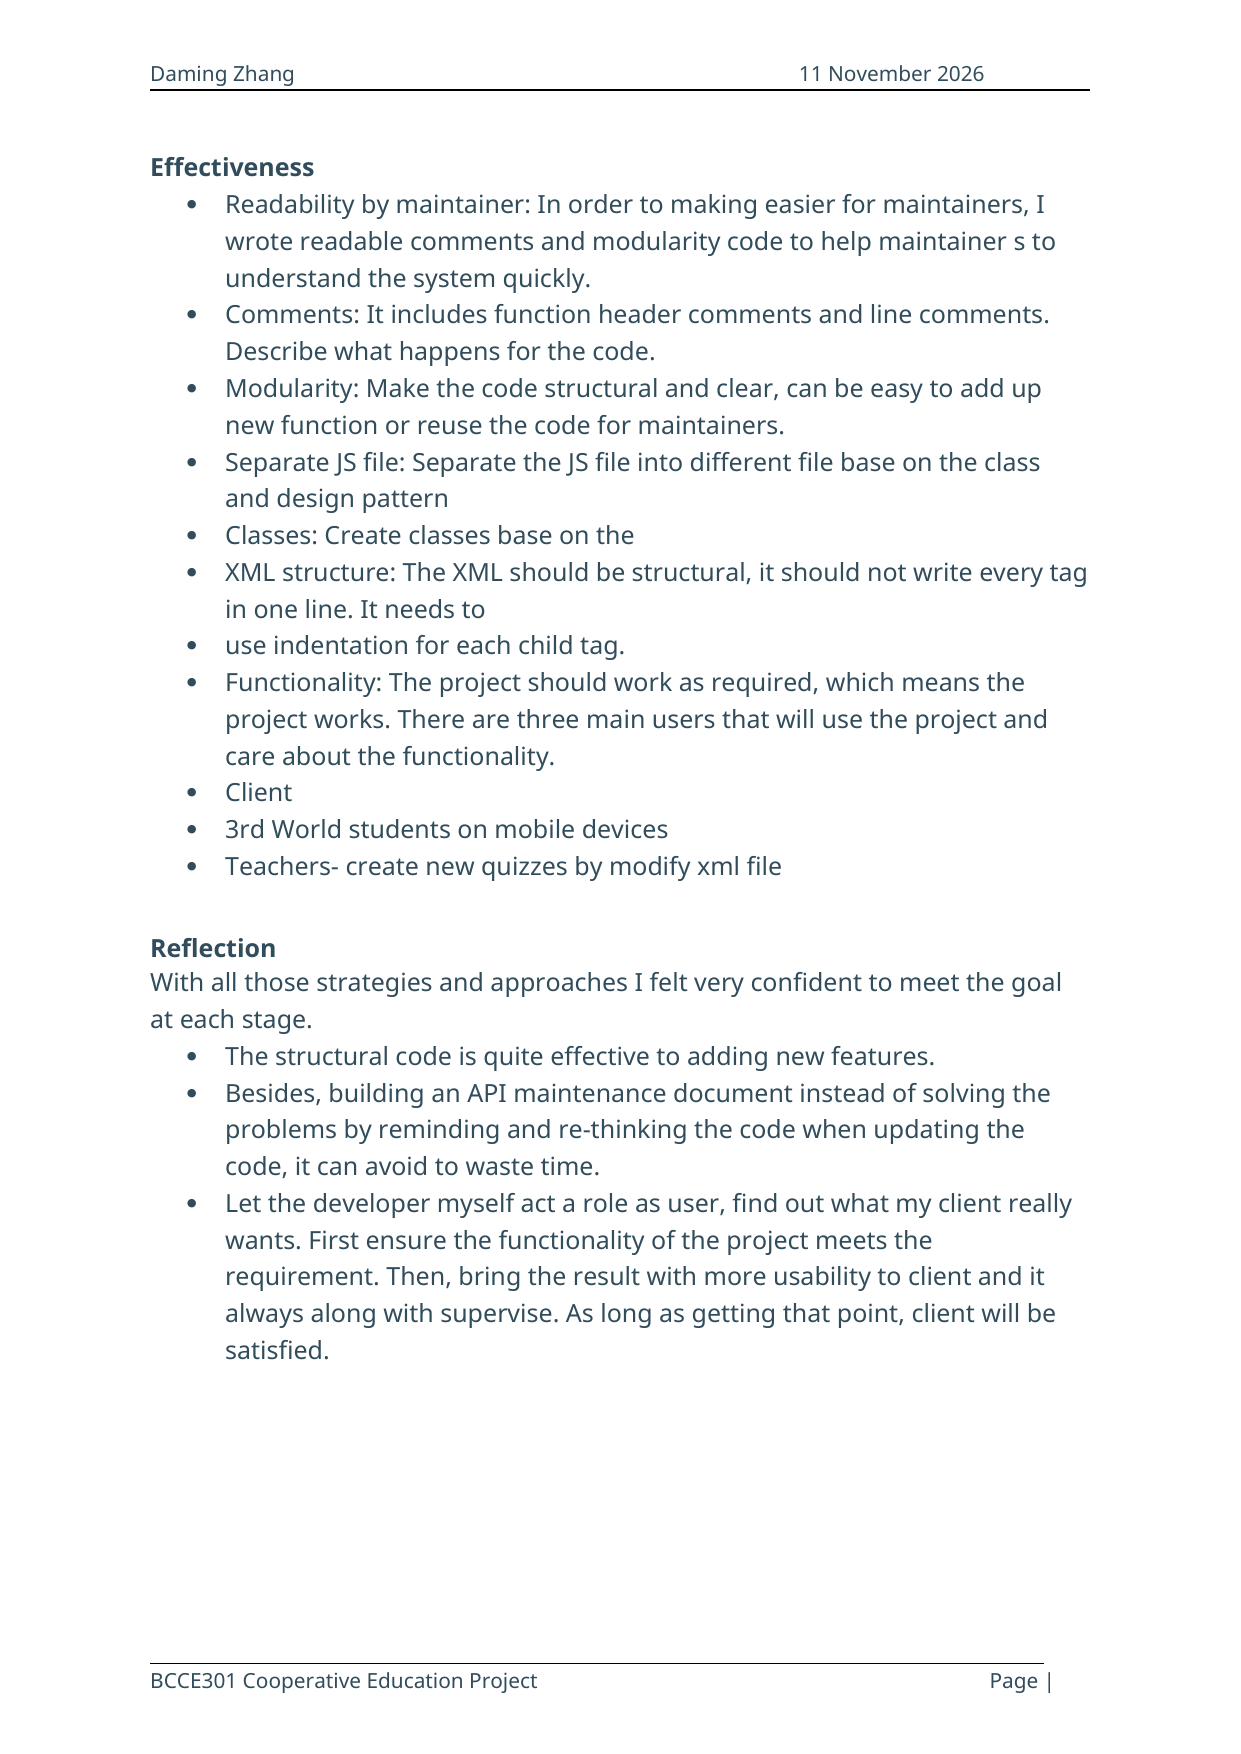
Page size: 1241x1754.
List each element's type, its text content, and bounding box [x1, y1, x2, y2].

text Reflection [150, 931, 1090, 965]
list Besides, building an API maintenance document instead of solving the problems by reminding and re-thinking the code when updating the code, it can avoid to waste time. [187, 1075, 1090, 1183]
list Separate JS file: Separate the JS file into different file base on the class and design pattern [187, 444, 1090, 515]
list Functionality: The project should work as required, which means the project works. There are three main users that will use the project and care about the functionality. [187, 665, 1090, 772]
list XML structure: The XML should be structural, it should not write every tag in one line. It needs to [187, 554, 1090, 625]
list Readability by maintainer: In order to making easier for maintainers, I wrote readable comments and modularity code to help maintainer s to understand the system quickly. [187, 187, 1090, 294]
list Modularity: Make the code structural and clear, can be easy to add up new function or reuse the code for maintainers. [187, 371, 1090, 441]
list use indentation for each child tag. [187, 628, 1090, 662]
list 3rd World students on mobile devices [187, 812, 1090, 846]
list Comments: It includes function header comments and line comments. Describe what happens for the code. [187, 297, 1090, 368]
list Client [187, 775, 1090, 809]
list With all those strategies and approaches I felt very confident to meet the goal at each stage. [150, 965, 1090, 1036]
list Effectiveness [150, 150, 1090, 184]
list Classes: Create classes base on the [187, 518, 1090, 552]
list The structural code is quite effective to adding new features. [187, 1038, 1090, 1072]
list Let the developer myself act a role as user, find out what my client really wants. First ensure the functionality of the project meets the requirement. Then, bring the result with more usability to client and it always along with supervise. As long as getting that point, client will be satisfied. [187, 1186, 1090, 1367]
list Teachers- create new quizzes by modify xml file [187, 849, 1090, 883]
